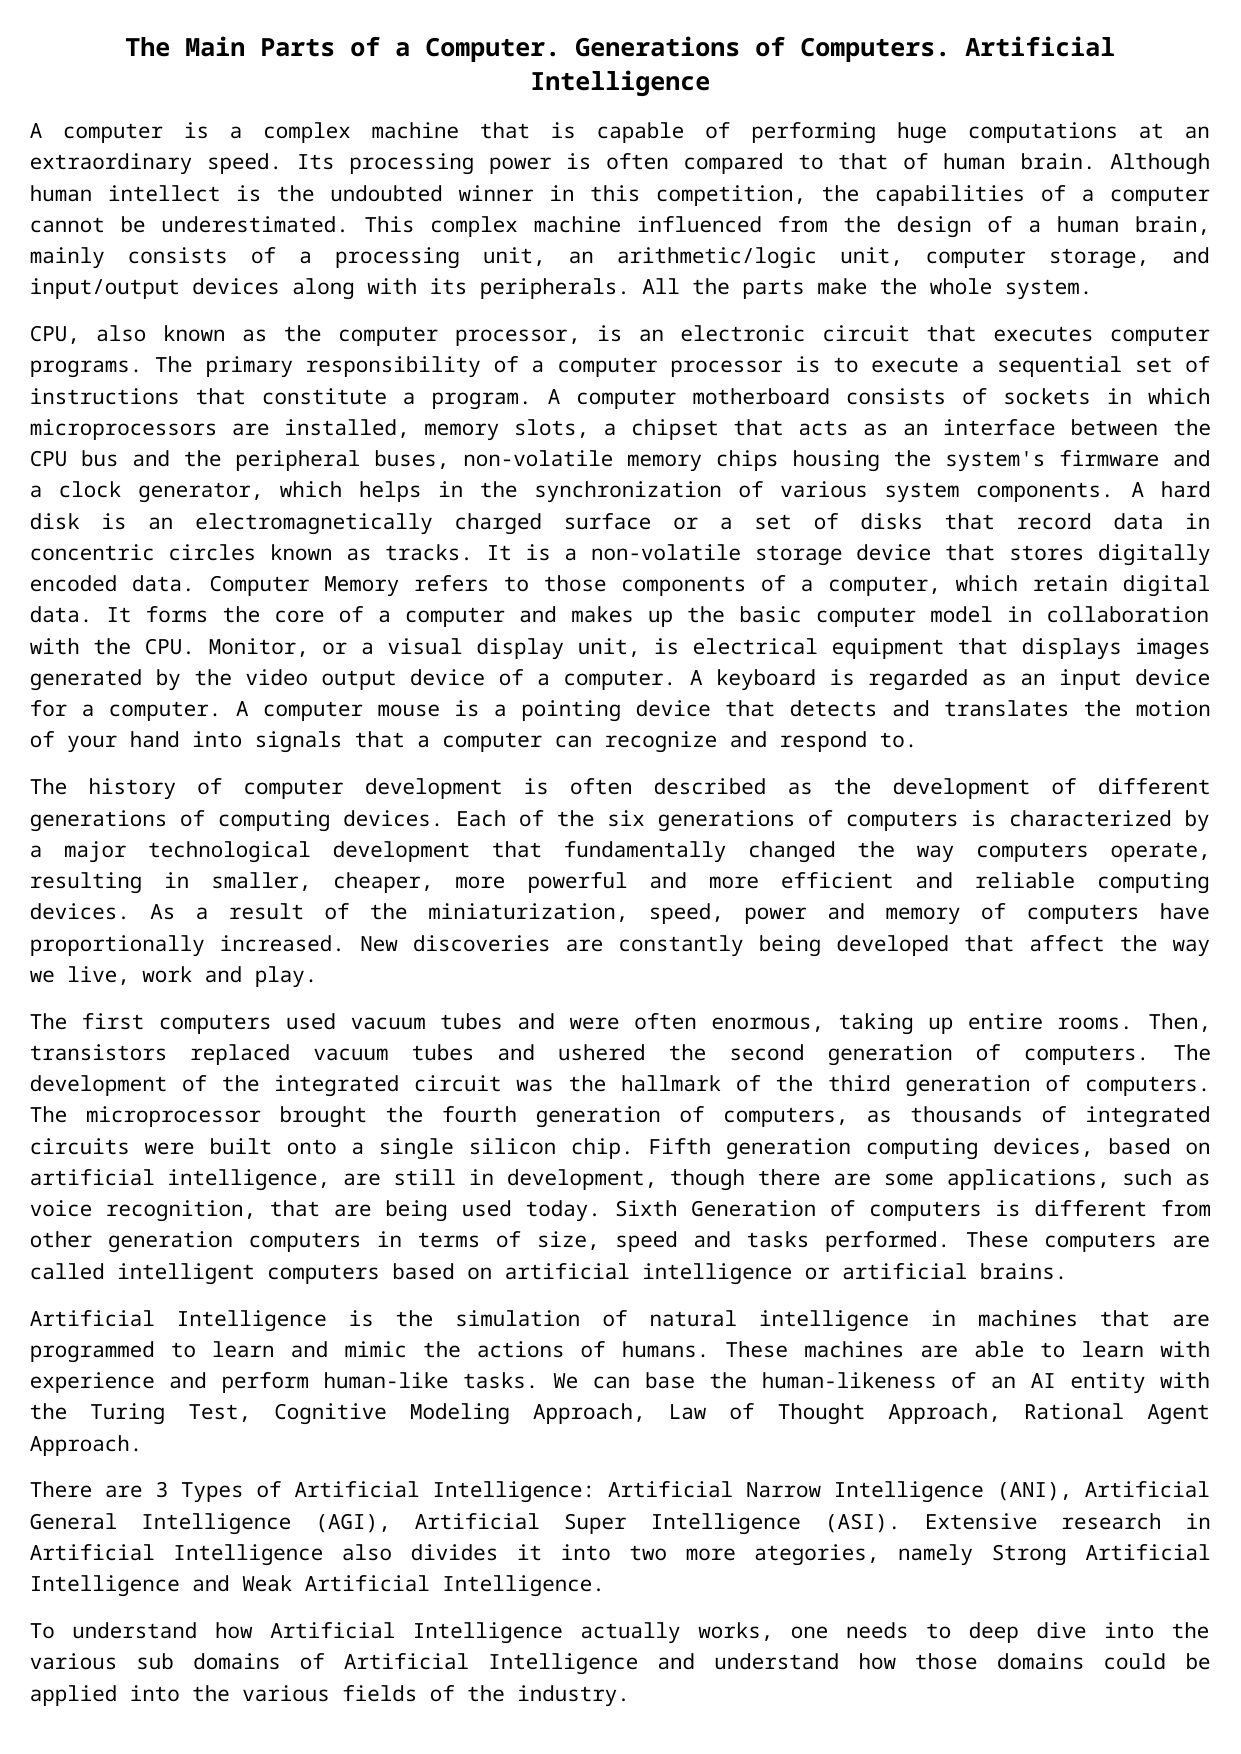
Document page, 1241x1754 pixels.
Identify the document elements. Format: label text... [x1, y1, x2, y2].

text CPU, also known as the computer processor, is an electronic circuit that executes computer programs. The primary responsibility of a computer processor is to execute a sequential set of instructions that constitute a program. A computer motherboard consists of sockets in which microprocessors are installed, memory slots, a chipset that acts as an interface between the CPU bus and the peripheral buses, non-volatile memory chips housing the system's firmware and a clock generator, which helps in the synchronization of various system components. A hard disk is an electromagnetically charged surface or a set of disks that record data in concentric circles known as tracks. It is a non-volatile storage device that stores digitally encoded data. Computer Memory refers to those components of a computer, which retain digital data. It forms the core of a computer and makes up the basic computer model in collaboration with the CPU. Monitor, or a visual display unit, is electrical equipment that displays images generated by the video output device of a computer. A keyboard is regarded as an input device for a computer. A computer mouse is a pointing device that detects and translates the motion of your hand into signals that a computer can recognize and respond to. [29, 316, 1211, 754]
text The history of computer development is often described as the development of different generations of computing devices. Each of the six generations of computers is characterized by a major technological development that fundamentally changed the way computers operate, resulting in smaller, cheaper, more powerful and more efficient and reliable computing devices. As a result of the miniaturization, speed, power and memory of computers have proportionally increased. New discoveries are constantly being developed that affect the way we live, work and play. [29, 769, 1211, 988]
text There are 3 Types of Artificial Intelligence: Artificial Narrow Intelligence (ANI), Artificial General Intelligence (AGI), Artificial Super Intelligence (ASI). Extensive research in Artificial Intelligence also divides it into two more ategories, namely Strong Artificial Intelligence and Weak Artificial Intelligence. [29, 1473, 1211, 1598]
text A computer is a complex machine that is capable of performing huge computations at an extraordinary speed. Its processing power is often compared to that of human brain. Although human intellect is the undoubted winner in this competition, the capabilities of a computer cannot be underestimated. This complex machine influenced from the design of a human brain, mainly consists of a processing unit, an arithmetic/logic unit, computer storage, and input/output devices along with its peripherals. All the parts make the whole system. [29, 113, 1211, 301]
text To understand how Artificial Intelligence actually works, one needs to deep dive into the various sub domains of Artificial Intelligence and understand how those domains could be applied into the various fields of the industry. [29, 1613, 1211, 1707]
text The Main Parts of a Computer. Generations of Computers. Artificial Intelligence [29, 29, 1211, 98]
text Artificial Intelligence is the simulation of natural intelligence in machines that are programmed to learn and mimic the actions of humans. These machines are able to learn with experience and perform human-like tasks. We can base the human-likeness of an AI entity with the Turing Test, Cognitive Modeling Approach, Law of Thought Approach, Rational Agent Approach. [29, 1301, 1211, 1457]
text The first computers used vacuum tubes and were often enormous, taking up entire rooms. Then, transistors replaced vacuum tubes and ushered the second generation of computers. The development of the integrated circuit was the hallmark of the third generation of computers. The microprocessor brought the fourth generation of computers, as thousands of integrated circuits were built onto a single silicon chip. Fifth generation computing devices, based on artificial intelligence, are still in development, though there are some applications, such as voice recognition, that are being used today. Sixth Generation of computers is different from other generation computers in terms of size, speed and tasks performed. These computers are called intelligent computers based on artificial intelligence or artificial brains. [29, 1004, 1211, 1285]
